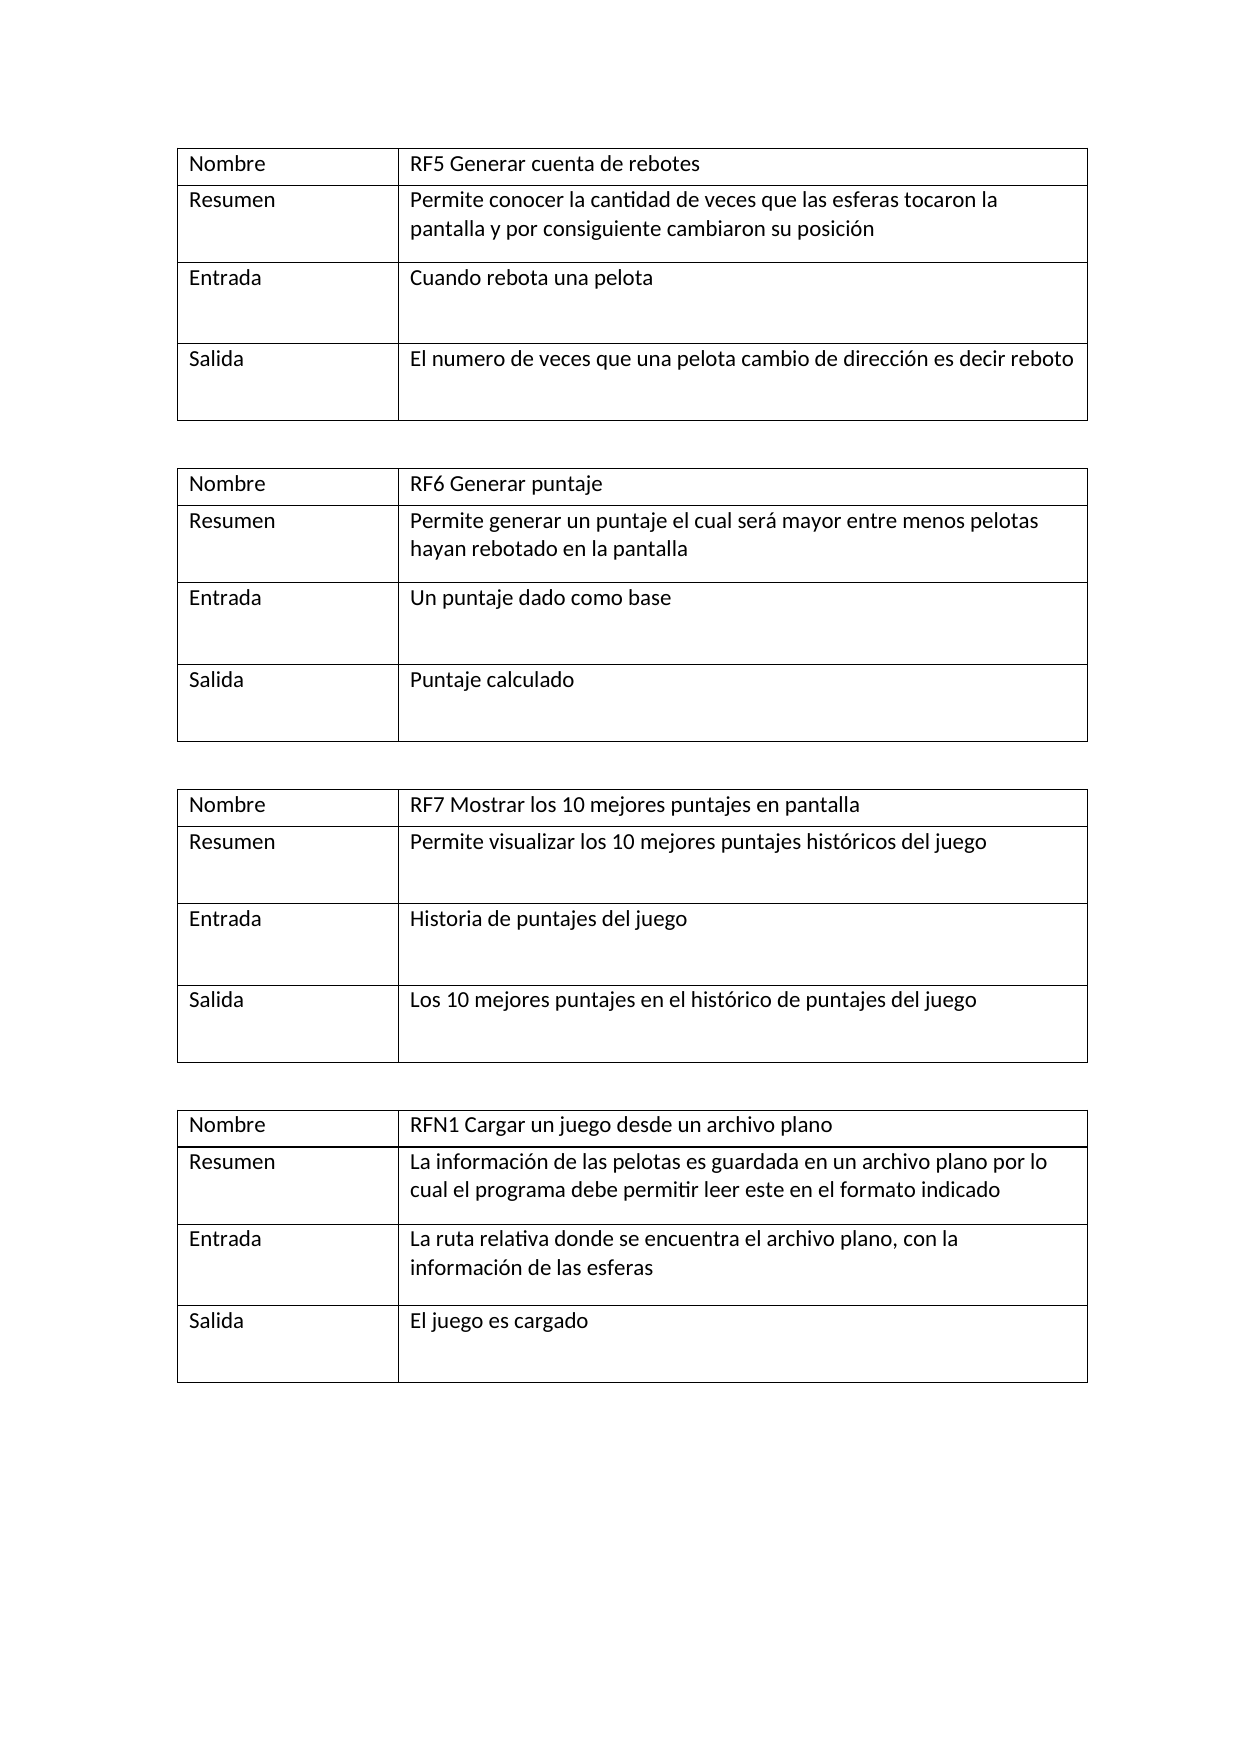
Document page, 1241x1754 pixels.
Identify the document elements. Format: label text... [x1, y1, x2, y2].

table_header RFN1 Cargar un juego desde un archivo plano [399, 1111, 1087, 1146]
table_header RF6 Generar puntaje [399, 469, 1087, 505]
table_cell Entrada [178, 1225, 398, 1305]
table_cell Entrada [178, 263, 398, 343]
table_cell Historia de puntajes del juego [399, 904, 1087, 984]
table_header RF5 Generar cuenta de rebotes [399, 149, 1087, 184]
table_cell La ruta relativa donde se encuentra el archivo plano, con la información de las esferas [399, 1225, 1087, 1305]
table_header Nombre [178, 469, 398, 505]
table_cell Salida [178, 344, 398, 420]
table_cell La información de las pelotas es guardada en un archivo plano por lo cual el programa debe permitir leer este en el formato indicado [399, 1148, 1087, 1223]
table_header RF7 Mostrar los 10 mejores puntajes en pantalla [399, 790, 1087, 826]
table_cell Salida [178, 986, 398, 1062]
table_header Nombre [178, 149, 398, 184]
table_cell El juego es cargado [399, 1306, 1087, 1382]
table_cell Un puntaje dado como base [399, 583, 1087, 664]
table_cell Resumen [178, 1148, 398, 1223]
table_cell Salida [178, 665, 398, 741]
table_cell El numero de veces que una pelota cambio de dirección es decir reboto [399, 344, 1087, 420]
table_header Nombre [178, 1111, 398, 1146]
table_cell Salida [178, 1306, 398, 1382]
table_cell Los 10 mejores puntajes en el histórico de puntajes del juego [399, 986, 1087, 1062]
table_header Nombre [178, 790, 398, 826]
table_cell Entrada [178, 904, 398, 984]
table_cell Permite visualizar los 10 mejores puntajes históricos del juego [399, 827, 1087, 903]
table_cell Resumen [178, 186, 398, 262]
table_cell Entrada [178, 583, 398, 664]
table_cell Permite conocer la cantidad de veces que las esferas tocaron la pantalla y por consiguiente cambiaron su posición [399, 186, 1087, 262]
table_cell Permite generar un puntaje el cual será mayor entre menos pelotas hayan rebotado en la pantalla [399, 506, 1087, 582]
table_cell Resumen [178, 827, 398, 903]
table_cell Resumen [178, 506, 398, 582]
table_cell Puntaje calculado [399, 665, 1087, 741]
table_cell Cuando rebota una pelota [399, 263, 1087, 343]
